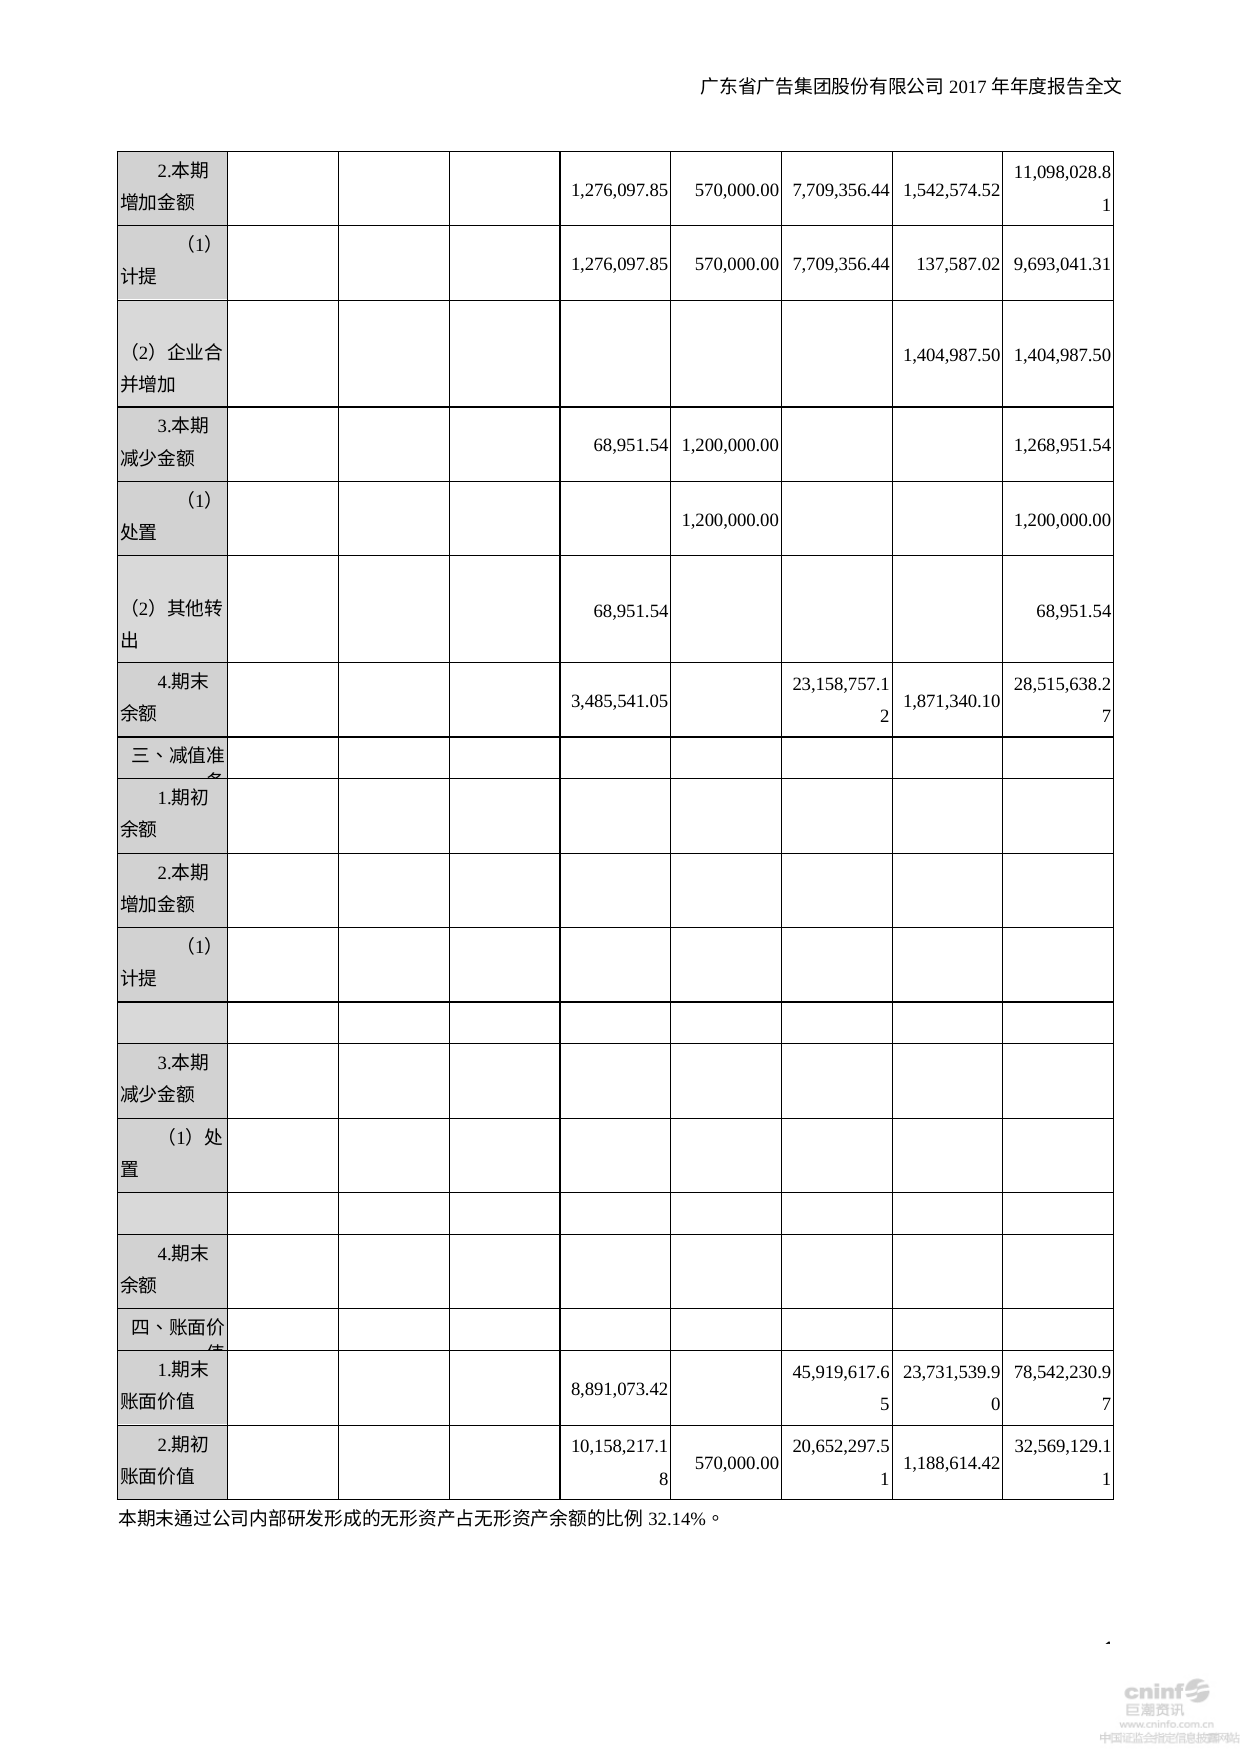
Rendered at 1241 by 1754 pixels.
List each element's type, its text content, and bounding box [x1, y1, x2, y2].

picture [1099, 1673, 1241, 1754]
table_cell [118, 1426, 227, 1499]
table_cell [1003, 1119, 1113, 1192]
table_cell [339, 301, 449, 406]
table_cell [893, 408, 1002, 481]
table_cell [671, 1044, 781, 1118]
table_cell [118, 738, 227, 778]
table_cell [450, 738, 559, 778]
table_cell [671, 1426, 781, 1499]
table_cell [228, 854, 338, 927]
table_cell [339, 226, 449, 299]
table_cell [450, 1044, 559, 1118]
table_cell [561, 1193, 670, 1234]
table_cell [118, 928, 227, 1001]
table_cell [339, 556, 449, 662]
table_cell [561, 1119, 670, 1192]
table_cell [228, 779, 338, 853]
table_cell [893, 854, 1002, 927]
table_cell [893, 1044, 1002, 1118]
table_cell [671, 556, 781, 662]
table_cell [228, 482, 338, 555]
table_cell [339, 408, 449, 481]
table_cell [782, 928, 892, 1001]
text 本期末通过公司内部研发形成的无形资产占无形资产余额的比例 32.14%。 [118, 1505, 1240, 1531]
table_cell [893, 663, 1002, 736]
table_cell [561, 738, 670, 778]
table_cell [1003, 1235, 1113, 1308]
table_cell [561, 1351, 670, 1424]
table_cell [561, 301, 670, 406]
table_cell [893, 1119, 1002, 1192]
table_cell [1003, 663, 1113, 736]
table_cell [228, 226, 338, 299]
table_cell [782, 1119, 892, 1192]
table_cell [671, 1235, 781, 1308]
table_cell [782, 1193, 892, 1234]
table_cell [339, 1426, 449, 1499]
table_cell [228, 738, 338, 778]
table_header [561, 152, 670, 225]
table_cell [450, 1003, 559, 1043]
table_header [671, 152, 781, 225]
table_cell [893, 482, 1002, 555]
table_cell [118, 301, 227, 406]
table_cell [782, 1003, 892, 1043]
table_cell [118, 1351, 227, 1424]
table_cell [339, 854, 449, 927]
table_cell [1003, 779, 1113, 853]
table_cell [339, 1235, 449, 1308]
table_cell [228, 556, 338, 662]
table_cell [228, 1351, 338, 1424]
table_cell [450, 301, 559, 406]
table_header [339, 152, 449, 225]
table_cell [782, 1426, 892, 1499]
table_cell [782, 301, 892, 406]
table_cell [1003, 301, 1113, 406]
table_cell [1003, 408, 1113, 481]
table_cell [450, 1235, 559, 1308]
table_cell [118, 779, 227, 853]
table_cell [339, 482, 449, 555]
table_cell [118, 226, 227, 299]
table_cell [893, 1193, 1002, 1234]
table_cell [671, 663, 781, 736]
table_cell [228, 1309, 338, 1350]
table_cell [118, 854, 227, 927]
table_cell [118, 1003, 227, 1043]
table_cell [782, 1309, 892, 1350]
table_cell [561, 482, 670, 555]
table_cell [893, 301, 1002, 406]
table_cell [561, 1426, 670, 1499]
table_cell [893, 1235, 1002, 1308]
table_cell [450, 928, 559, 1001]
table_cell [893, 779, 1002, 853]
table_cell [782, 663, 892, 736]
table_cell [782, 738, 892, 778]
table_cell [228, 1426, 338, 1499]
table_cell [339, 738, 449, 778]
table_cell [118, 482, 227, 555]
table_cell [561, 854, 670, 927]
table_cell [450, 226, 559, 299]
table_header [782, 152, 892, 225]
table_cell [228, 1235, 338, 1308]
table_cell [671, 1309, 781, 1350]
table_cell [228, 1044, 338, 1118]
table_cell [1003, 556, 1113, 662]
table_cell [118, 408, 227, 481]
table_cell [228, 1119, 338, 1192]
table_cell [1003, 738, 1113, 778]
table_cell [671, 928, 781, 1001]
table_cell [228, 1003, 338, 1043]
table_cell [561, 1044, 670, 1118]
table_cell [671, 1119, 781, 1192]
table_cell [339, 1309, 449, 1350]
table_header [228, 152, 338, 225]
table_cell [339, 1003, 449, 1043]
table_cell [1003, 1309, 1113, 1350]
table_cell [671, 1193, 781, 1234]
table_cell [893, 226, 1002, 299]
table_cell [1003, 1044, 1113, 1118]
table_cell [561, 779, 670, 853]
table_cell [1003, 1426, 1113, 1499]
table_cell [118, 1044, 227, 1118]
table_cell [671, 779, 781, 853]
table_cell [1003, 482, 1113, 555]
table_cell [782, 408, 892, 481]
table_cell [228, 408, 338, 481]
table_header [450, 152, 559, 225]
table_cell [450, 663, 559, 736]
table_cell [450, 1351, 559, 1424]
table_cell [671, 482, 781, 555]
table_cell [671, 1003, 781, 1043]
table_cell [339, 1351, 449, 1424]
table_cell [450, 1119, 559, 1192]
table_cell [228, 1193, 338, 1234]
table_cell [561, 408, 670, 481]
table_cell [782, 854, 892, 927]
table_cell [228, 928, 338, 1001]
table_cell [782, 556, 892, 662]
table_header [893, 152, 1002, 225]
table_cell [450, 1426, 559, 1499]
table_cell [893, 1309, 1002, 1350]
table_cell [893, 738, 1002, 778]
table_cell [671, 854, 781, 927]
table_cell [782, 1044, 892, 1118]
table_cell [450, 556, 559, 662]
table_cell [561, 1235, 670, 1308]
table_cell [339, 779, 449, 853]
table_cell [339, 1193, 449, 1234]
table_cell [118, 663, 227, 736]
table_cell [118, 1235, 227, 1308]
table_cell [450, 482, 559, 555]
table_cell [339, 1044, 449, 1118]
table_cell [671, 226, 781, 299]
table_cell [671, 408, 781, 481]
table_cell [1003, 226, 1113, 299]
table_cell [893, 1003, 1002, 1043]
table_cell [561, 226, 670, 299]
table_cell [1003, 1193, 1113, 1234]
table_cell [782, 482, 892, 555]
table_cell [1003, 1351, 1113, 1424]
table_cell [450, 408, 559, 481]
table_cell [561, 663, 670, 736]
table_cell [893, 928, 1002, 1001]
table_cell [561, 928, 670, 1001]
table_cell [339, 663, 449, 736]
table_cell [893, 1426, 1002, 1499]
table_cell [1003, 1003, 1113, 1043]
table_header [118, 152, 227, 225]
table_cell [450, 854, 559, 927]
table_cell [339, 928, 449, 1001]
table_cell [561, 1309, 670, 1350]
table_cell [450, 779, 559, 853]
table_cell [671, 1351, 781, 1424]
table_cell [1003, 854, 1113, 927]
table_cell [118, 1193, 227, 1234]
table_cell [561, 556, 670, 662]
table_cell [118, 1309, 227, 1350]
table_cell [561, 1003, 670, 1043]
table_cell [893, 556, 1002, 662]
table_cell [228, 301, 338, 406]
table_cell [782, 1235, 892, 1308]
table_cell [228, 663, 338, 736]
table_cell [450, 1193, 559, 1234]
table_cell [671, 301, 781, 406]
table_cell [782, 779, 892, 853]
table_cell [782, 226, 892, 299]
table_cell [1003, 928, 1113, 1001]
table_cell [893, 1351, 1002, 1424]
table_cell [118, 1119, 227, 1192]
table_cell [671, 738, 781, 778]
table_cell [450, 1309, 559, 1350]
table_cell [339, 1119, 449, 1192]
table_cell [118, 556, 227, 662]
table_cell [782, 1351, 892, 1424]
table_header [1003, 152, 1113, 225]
